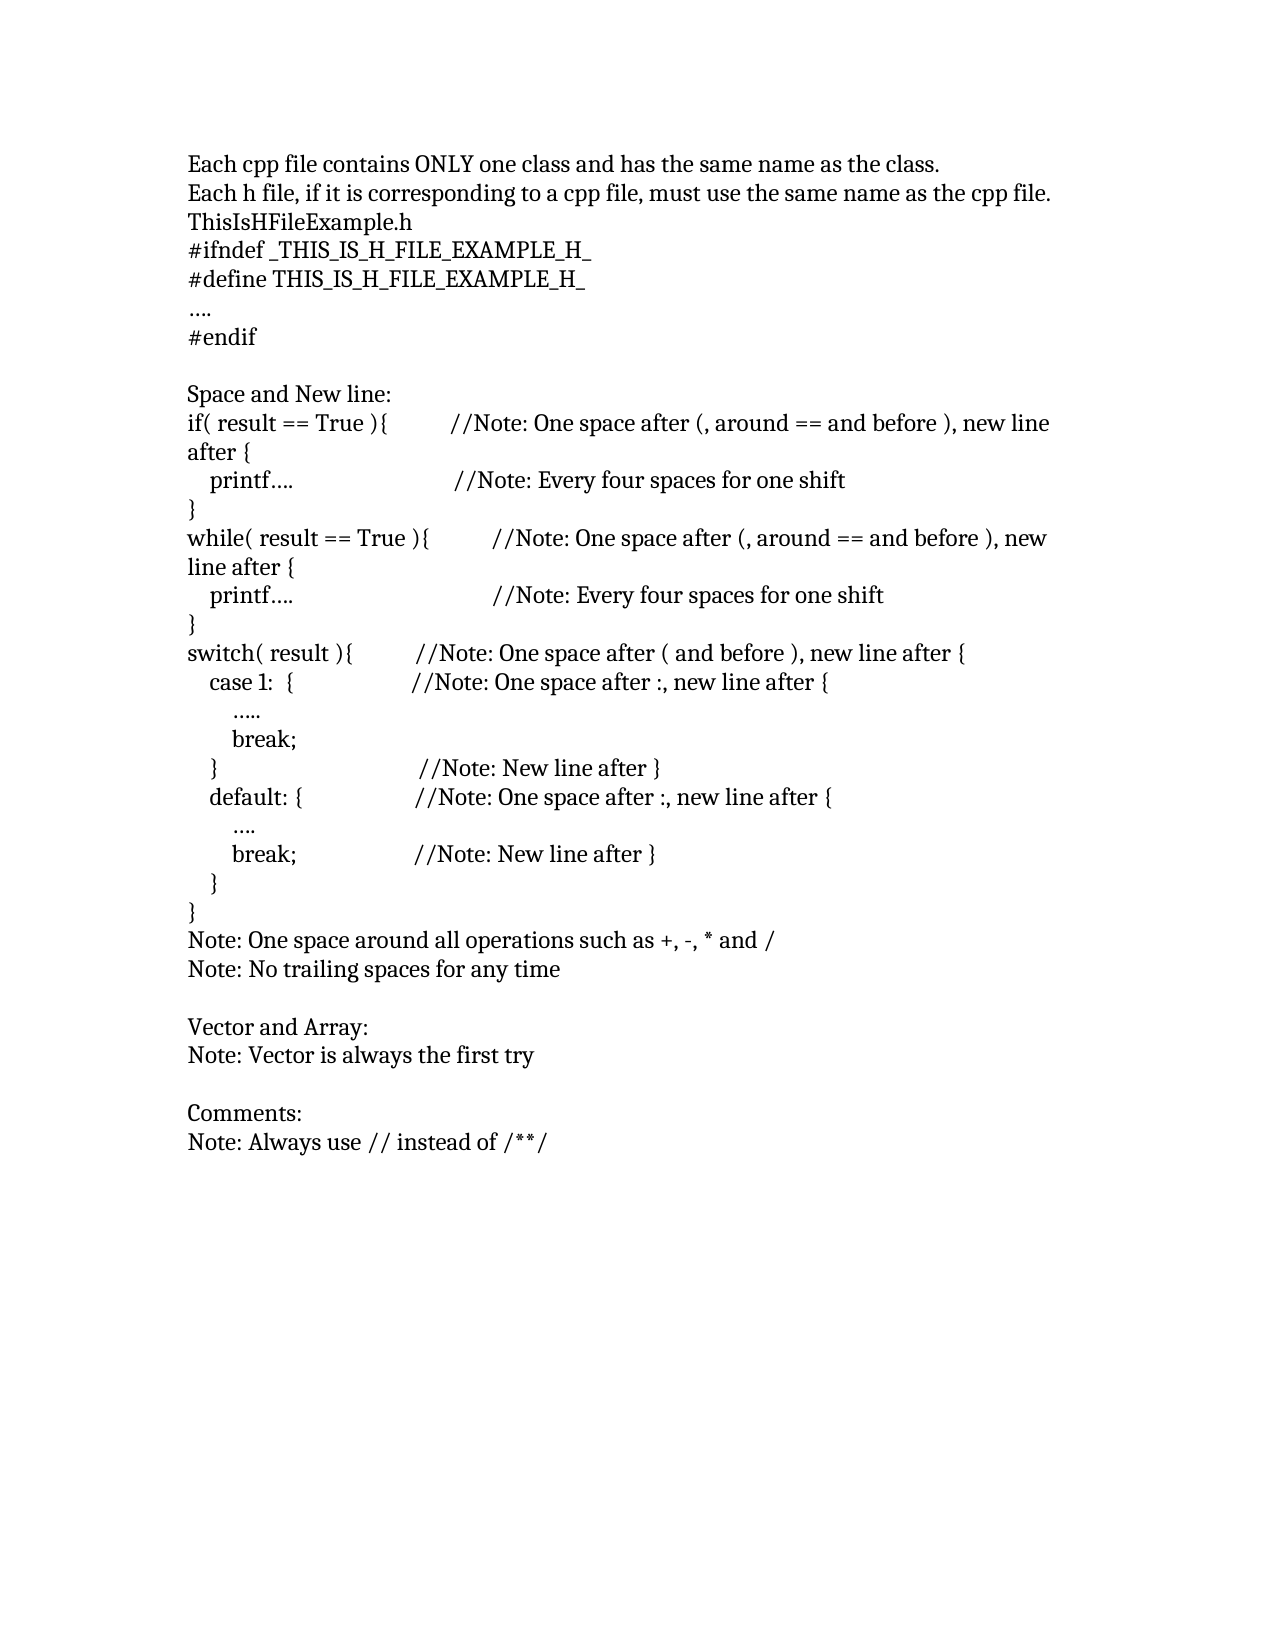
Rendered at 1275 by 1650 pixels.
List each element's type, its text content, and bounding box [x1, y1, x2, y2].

text Space and New line: [187, 380, 1087, 409]
text …. [187, 811, 1087, 840]
text break; //Note: New line after } [187, 840, 1087, 869]
text Each h file, if it is corresponding to a cpp file, must use the same name as the cpp file. [187, 179, 1087, 207]
text } //Note: New line after } [187, 754, 1087, 782]
text Note: Vector is always the first try [187, 1041, 1087, 1070]
text switch( result ){ //Note: One space after ( and before ), new line after { [187, 639, 1087, 667]
text ….. [187, 696, 1087, 725]
text while( result == True ){ //Note: One space after (, around == and before ), new line after { [187, 524, 1087, 581]
text default: { //Note: One space after :, new line after { [187, 782, 1087, 811]
text Comments: [187, 1099, 1087, 1127]
text #endif [187, 322, 1087, 351]
text } [187, 897, 1087, 926]
text if( result == True ){ //Note: One space after (, around == and before ), new line after { [187, 409, 1087, 466]
text Vector and Array: [187, 1012, 1087, 1041]
text #ifndef _THIS_IS_H_FILE_EXAMPLE_H_ [187, 236, 1087, 265]
text } [187, 610, 1087, 639]
text #define THIS_IS_H_FILE_EXAMPLE_H_ [187, 265, 1087, 294]
text case 1: { //Note: One space after :, new line after { [187, 667, 1087, 696]
text ThisIsHFileExample.h [187, 207, 1087, 236]
text } [187, 869, 1087, 897]
text Note: One space around all operations such as +, -, * and / [187, 926, 1087, 955]
text Note: No trailing spaces for any time [187, 955, 1087, 984]
text printf…. //Note: Every four spaces for one shift [187, 466, 1087, 495]
text printf…. //Note: Every four spaces for one shift [187, 581, 1087, 610]
text …. [187, 294, 1087, 322]
text Each cpp file contains ONLY one class and has the same name as the class. [187, 150, 1087, 179]
text Note: Always use // instead of /**/ [187, 1127, 1087, 1156]
text break; [187, 725, 1087, 754]
text } [187, 495, 1087, 524]
